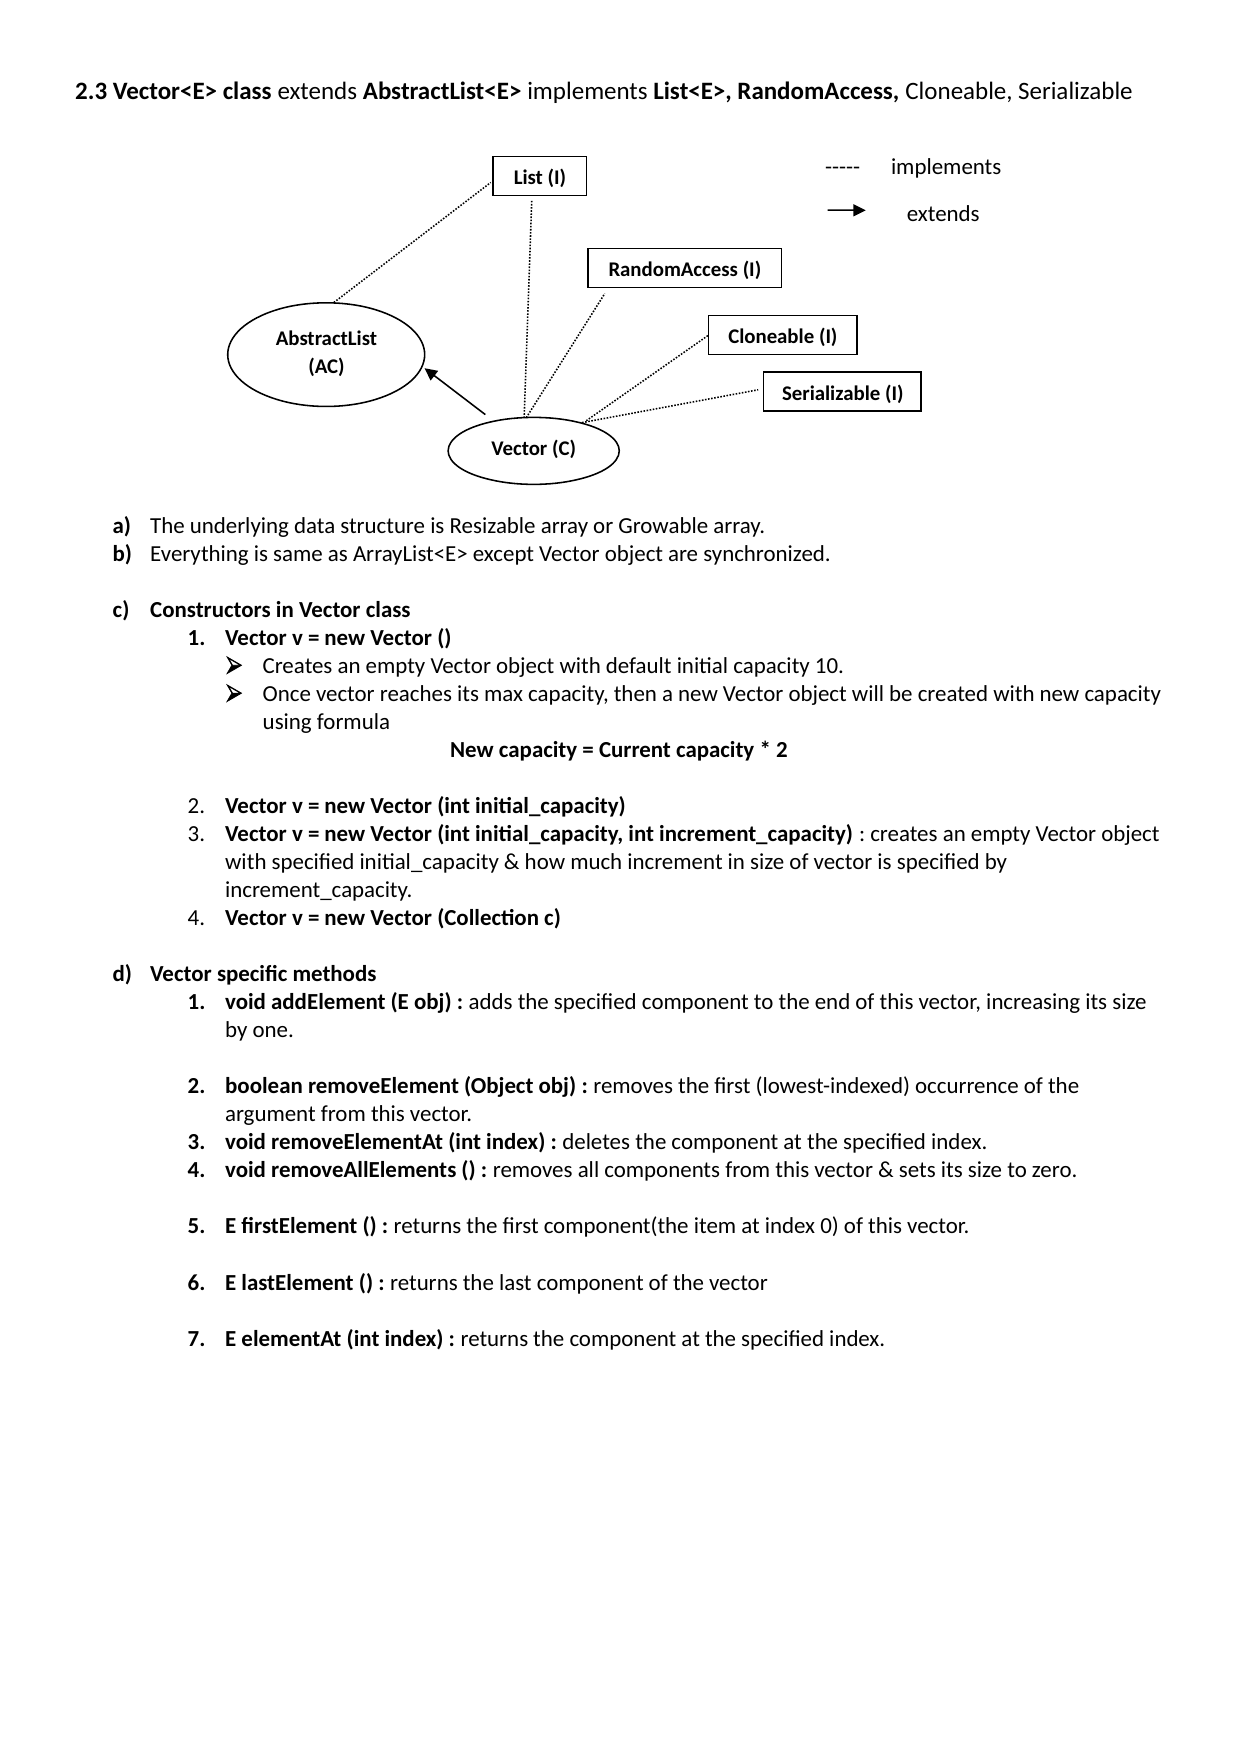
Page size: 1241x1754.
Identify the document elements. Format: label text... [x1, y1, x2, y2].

list void removeAllElements () : removes all components from this vector & sets its size to zero. [187, 1156, 1165, 1183]
list Vector v = new Vector (int initial_capacity, int increment_capacity) : creates an empty Vector object with specified initial_capacity & how much increment in size of vector is specified by increment_capacity. [187, 819, 1165, 903]
list E firstElement () : returns the first component(the item at index 0) of this vector. [187, 1212, 1165, 1239]
list boolean removeElement (Object obj) : removes the first (lowest-indexed) occurrence of the argument from this vector. [187, 1071, 1165, 1127]
text extends [75, 199, 1165, 227]
list void addElement (E obj) : adds the specified component to the end of this vector, increasing its size by one. [187, 987, 1165, 1043]
list Vector v = new Vector (int initial_capacity) [187, 791, 1165, 819]
list The underlying data structure is Resizable array or Growable array. [112, 511, 1165, 539]
list void removeElementAt (int index) : deletes the component at the specified index. [187, 1127, 1165, 1156]
list E elementAt (int index) : returns the component at the specified index. [187, 1324, 1165, 1352]
list Vector specific methods [112, 959, 1165, 987]
list Once vector reaches its max capacity, then a new Vector object will be created with new capacity using formula [225, 679, 1165, 735]
list Vector v = new Vector () [187, 623, 1165, 651]
list Creates an empty Vector object with default initial capacity 10. [225, 651, 1165, 679]
list Everything is same as ArrayList<E> except Vector object are synchronized. [112, 539, 1165, 567]
list E lastElement () : returns the last component of the vector [187, 1268, 1165, 1296]
list New capacity = Current capacity * 2 [412, 735, 1165, 763]
list Constructors in Vector class [112, 595, 1165, 623]
text ----- implements [75, 152, 1165, 180]
list Vector v = new Vector (Collection c) [187, 903, 1165, 931]
text 2.3 Vector<E> class extends AbstractList<E> implements List<E>, RandomAccess, Cloneable, Serializable [75, 75, 1165, 106]
